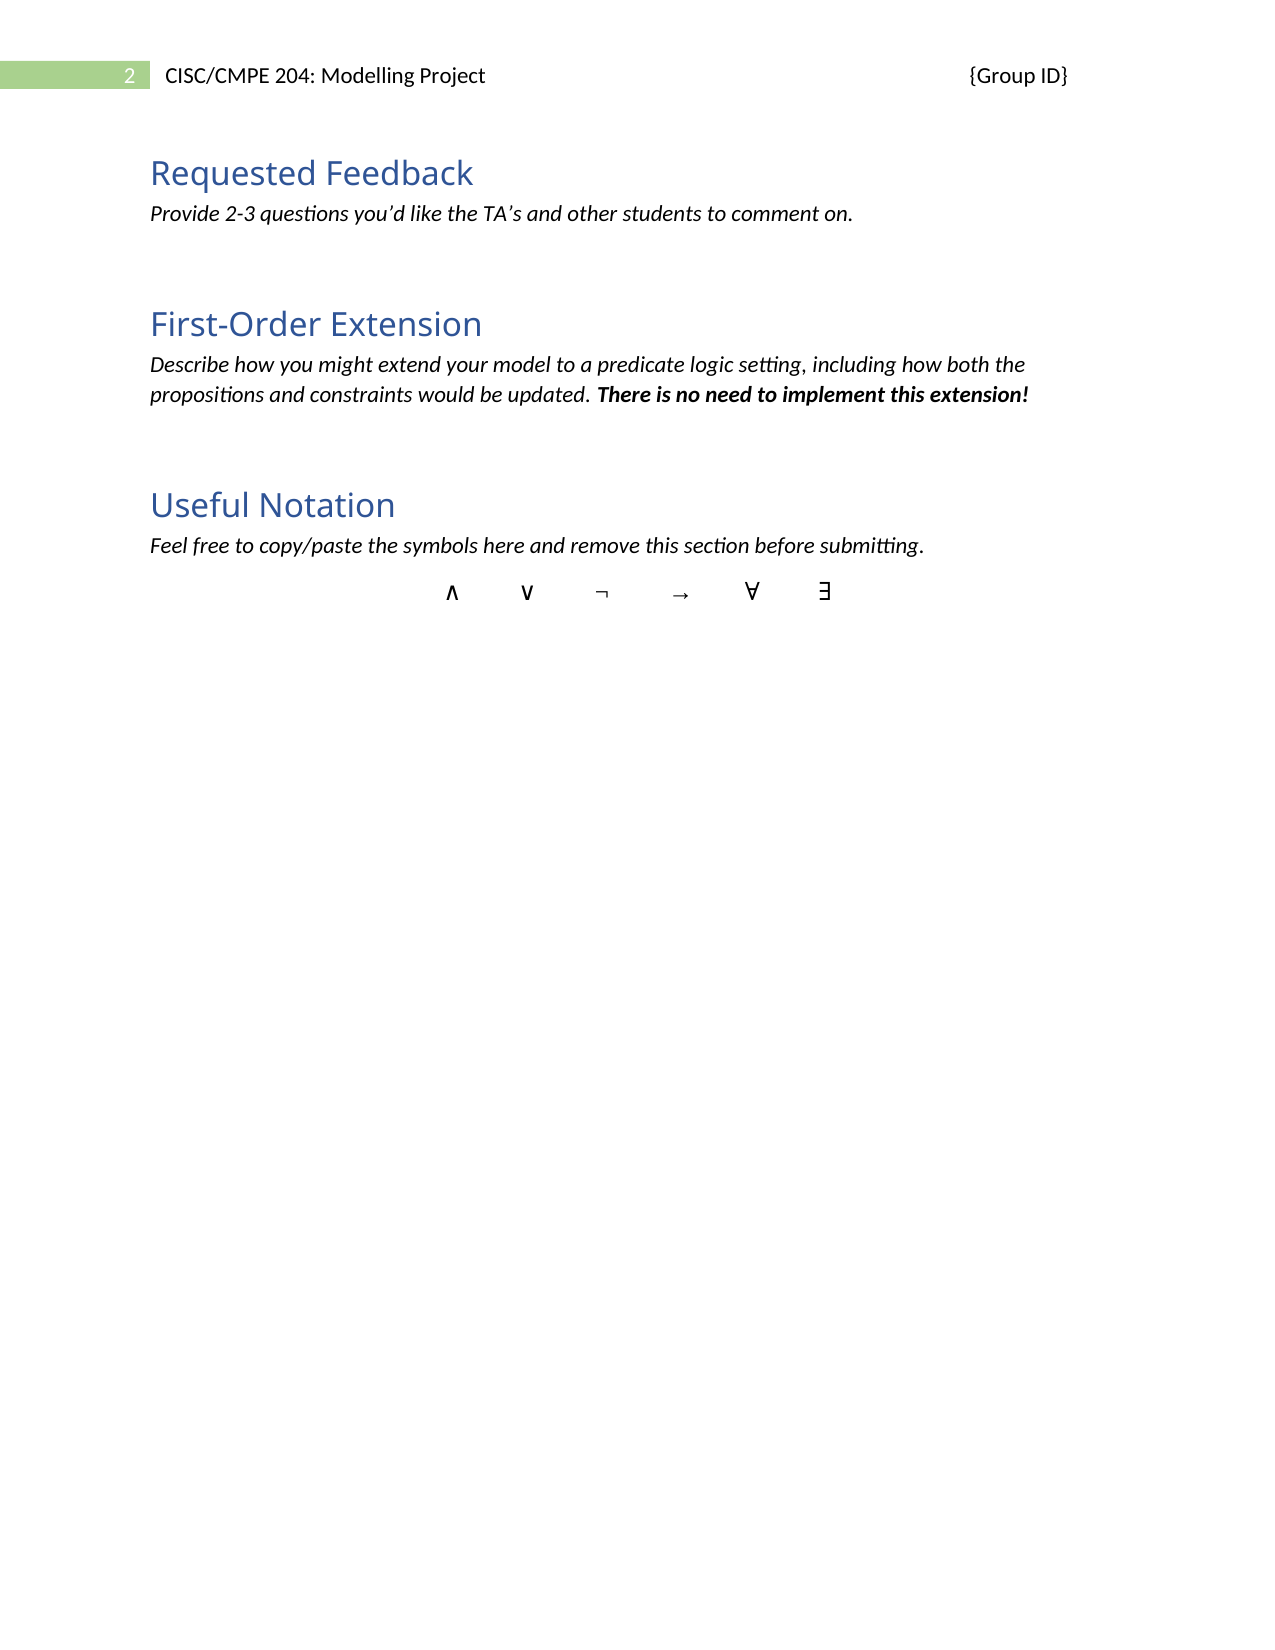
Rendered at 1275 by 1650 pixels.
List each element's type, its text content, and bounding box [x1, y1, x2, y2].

subtitle Requested Feedback [150, 150, 1125, 195]
text Describe how you might extend your model to a predicate logic setting, including how both the propositions and constraints would be updated. There is no need to implement this extension! [150, 350, 1125, 408]
subtitle First-Order Extension [150, 301, 1125, 346]
text Provide 2-3 questions you’d like the TA’s and other students to comment on. [150, 199, 1125, 227]
text Feel free to copy/paste the symbols here and remove this section before submitting. [150, 531, 1125, 559]
subtitle Useful Notation [150, 482, 1125, 528]
